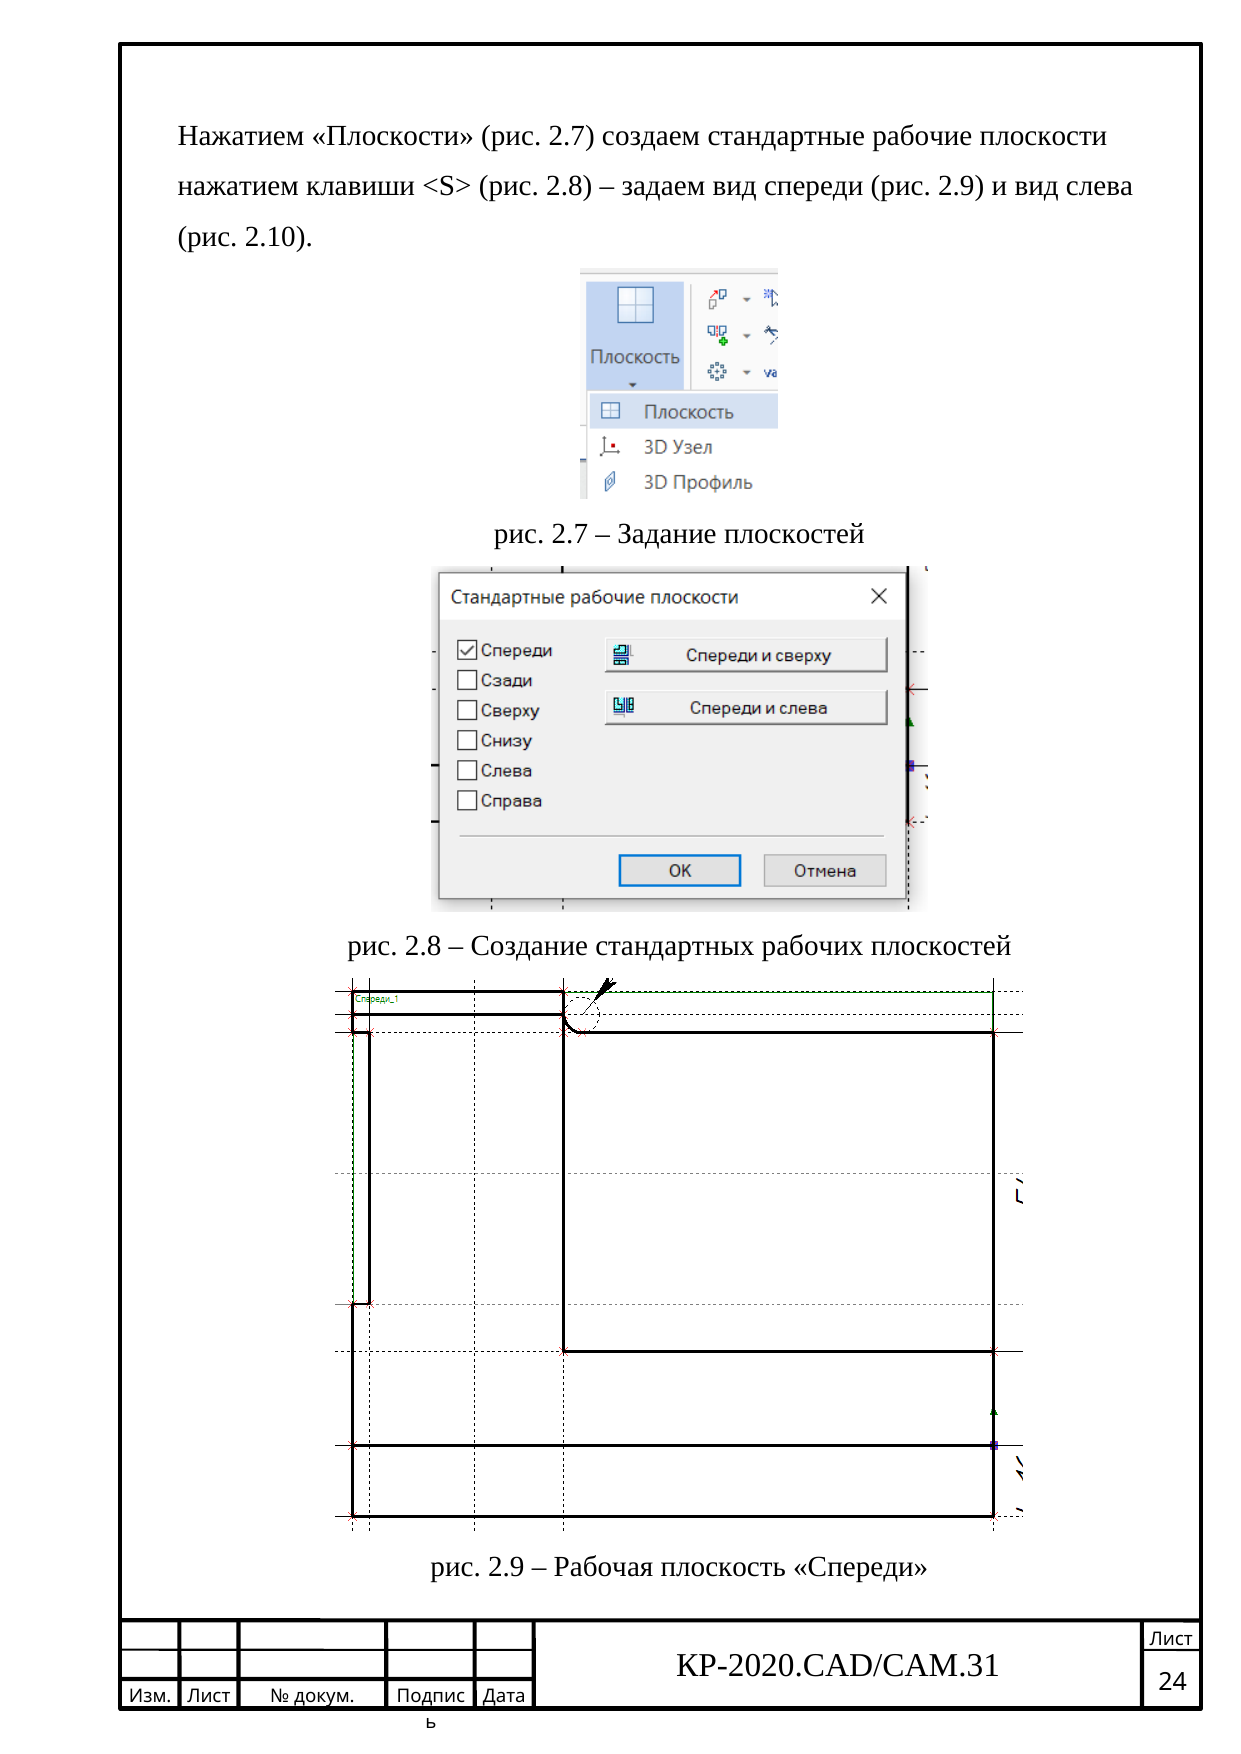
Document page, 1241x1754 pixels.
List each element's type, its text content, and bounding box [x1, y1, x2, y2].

text Нажатием «Плоскости» (рис. 2.7) создаем стандартные рабочие плоскости нажатием клавиши <S> (рис. 2.8) – задаем вид спереди (рис. 2.9) и вид слева (рис. 2.10). [177, 118, 1181, 252]
picture [335, 978, 1023, 1533]
picture [431, 566, 928, 912]
picture [580, 268, 778, 499]
text рис. 2.7 – Задание плоскостей [177, 269, 1181, 549]
